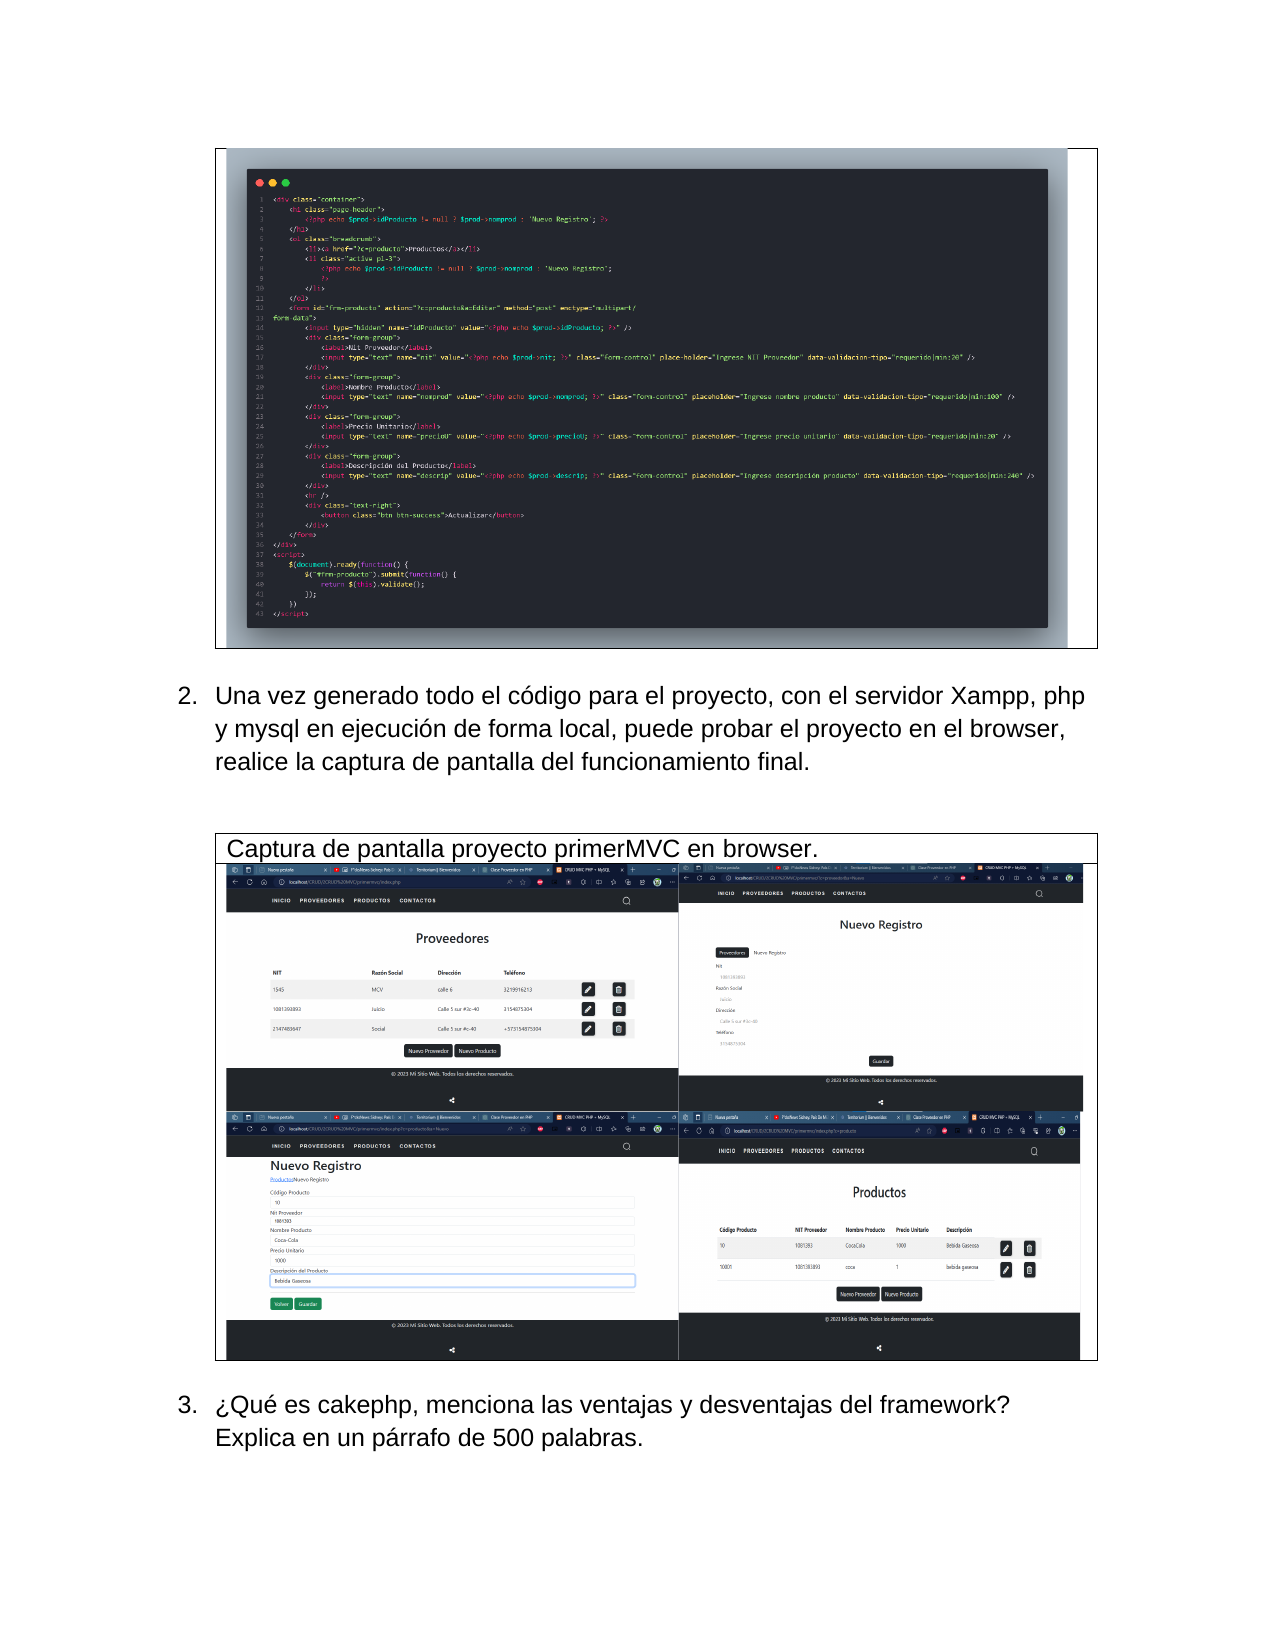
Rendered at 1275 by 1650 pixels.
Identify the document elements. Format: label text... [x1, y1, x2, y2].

table_cell [1081, 864, 1097, 1360]
table_cell [1068, 149, 1097, 647]
table_cell [216, 149, 226, 647]
list Una vez generado todo el código para el proyecto, con el servidor Xampp, php y mysql en ejecución de forma local, puede probar el proyecto en el browser, realice la captura de pantalla del funcionamiento final. [177, 681, 1098, 775]
picture [226, 148, 1068, 648]
table_cell [216, 864, 226, 1360]
picture [226, 863, 1084, 1360]
table_header Captura de pantalla proyecto primerMVC en browser. [216, 834, 1097, 862]
list ¿Qué es cakephp, menciona las ventajas y desventajas del framework? Explica en un párrafo de 500 palabras. [177, 1390, 1098, 1451]
